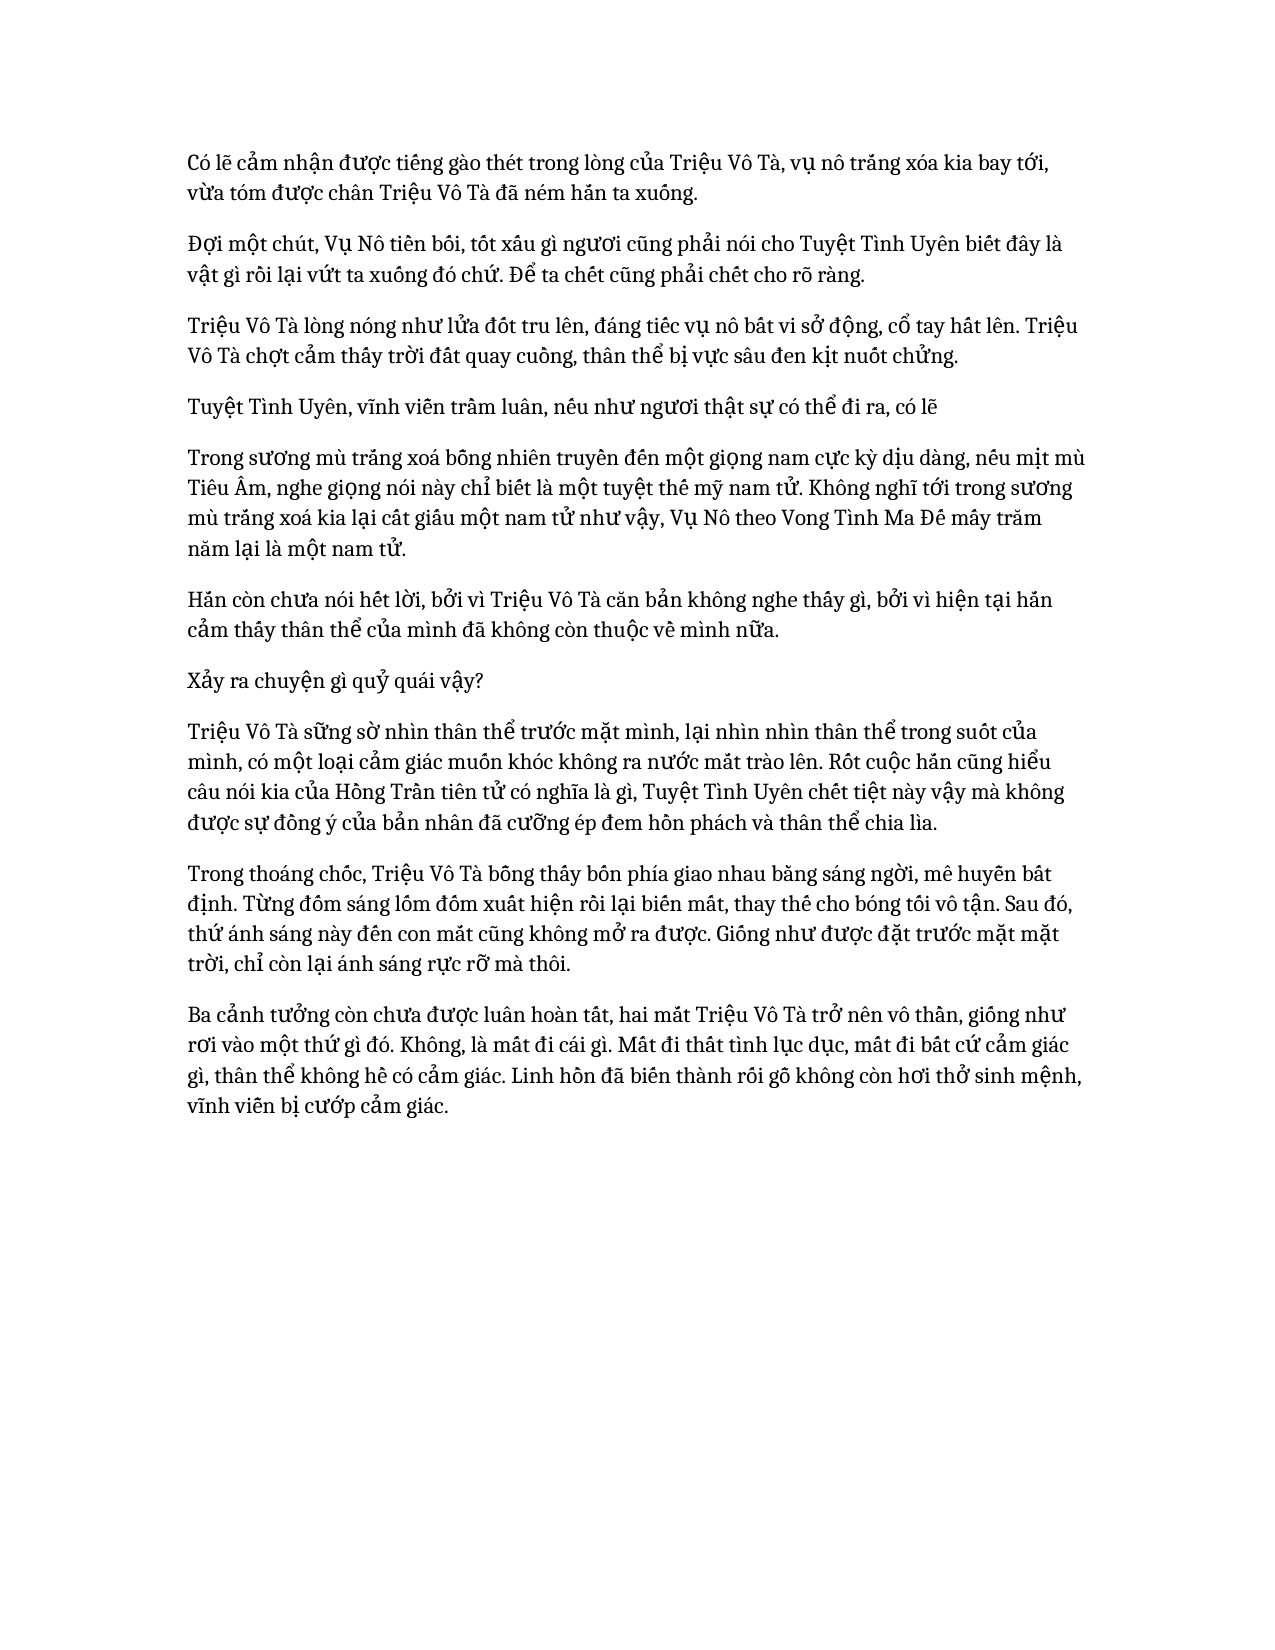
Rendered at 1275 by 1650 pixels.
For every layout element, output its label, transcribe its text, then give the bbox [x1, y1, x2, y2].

text Triệu Vô Tà lòng nóng như lửa đốt tru lên, đáng tiếc vụ nô bất vi sở động, cổ tay hất lên. Triệu Vô Tà chợt cảm thấy trời đất quay cuồng, thân thể bị vực sâu đen kịt nuốt chửng. [187, 312, 1087, 369]
text Trong sương mù trắng xoá bỗng nhiên truyền đến một giọng nam cực kỳ dịu dàng, nếu mịt mù Tiêu Âm, nghe giọng nói này chỉ biết là một tuyệt thế mỹ nam tử. Không nghĩ tới trong sương mù trắng xoá kia lại cất giấu một nam tử như vậy, Vụ Nô theo Vong Tình Ma Đế mấy trăm năm lại là một nam tử. [187, 445, 1087, 562]
text Có lẽ cảm nhận được tiếng gào thét trong lòng của Triệu Vô Tà, vụ nô trắng xóa kia bay tới, vừa tóm được chân Triệu Vô Tà đã ném hắn ta xuống. [187, 150, 1087, 207]
text Ba cảnh tưởng còn chưa được luân hoàn tất, hai mắt Triệu Vô Tà trở nên vô thần, giống như rơi vào một thứ gì đó. Không, là mất đi cái gì. Mất đi thất tình lục dục, mất đi bất cứ cảm giác gì, thân thể không hề có cảm giác. Linh hồn đã biến thành rối gỗ không còn hơi thở sinh mệnh, vĩnh viễn bị cướp cảm giác. [187, 1002, 1087, 1119]
text Trong thoáng chốc, Triệu Vô Tà bỗng thấy bốn phía giao nhau bằng sáng ngời, mê huyễn bất định. Từng đốm sáng lốm đốm xuất hiện rồi lại biến mất, thay thế cho bóng tối vô tận. Sau đó, thứ ánh sáng này đến con mắt cũng không mở ra được. Giống như được đặt trước mặt mặt trời, chỉ còn lại ánh sáng rực rỡ mà thôi. [187, 860, 1087, 977]
text Tuyệt Tình Uyên, vĩnh viễn trầm luân, nếu như ngươi thật sự có thể đi ra, có lẽ [187, 394, 1087, 420]
text Hắn còn chưa nói hết lời, bởi vì Triệu Vô Tà căn bản không nghe thấy gì, bởi vì hiện tại hắn cảm thấy thân thể của mình đã không còn thuộc về mình nữa. [187, 586, 1087, 643]
text Xảy ra chuyện gì quỷ quái vậy? [187, 668, 1087, 694]
text Đợi một chút, Vụ Nô tiền bối, tốt xấu gì ngươi cũng phải nói cho Tuyệt Tình Uyên biết đây là vật gì rồi lại vứt ta xuống đó chứ. Để ta chết cũng phải chết cho rõ ràng. [187, 231, 1087, 288]
text Triệu Vô Tà sững sờ nhìn thân thể trước mặt mình, lại nhìn nhìn thân thể trong suốt của mình, có một loại cảm giác muốn khóc không ra nước mắt trào lên. Rốt cuộc hắn cũng hiểu câu nói kia của Hồng Trần tiên tử có nghĩa là gì, Tuyệt Tình Uyên chết tiệt này vậy mà không được sự đồng ý của bản nhân đã cưỡng ép đem hồn phách và thân thể chia lìa. [187, 719, 1087, 836]
